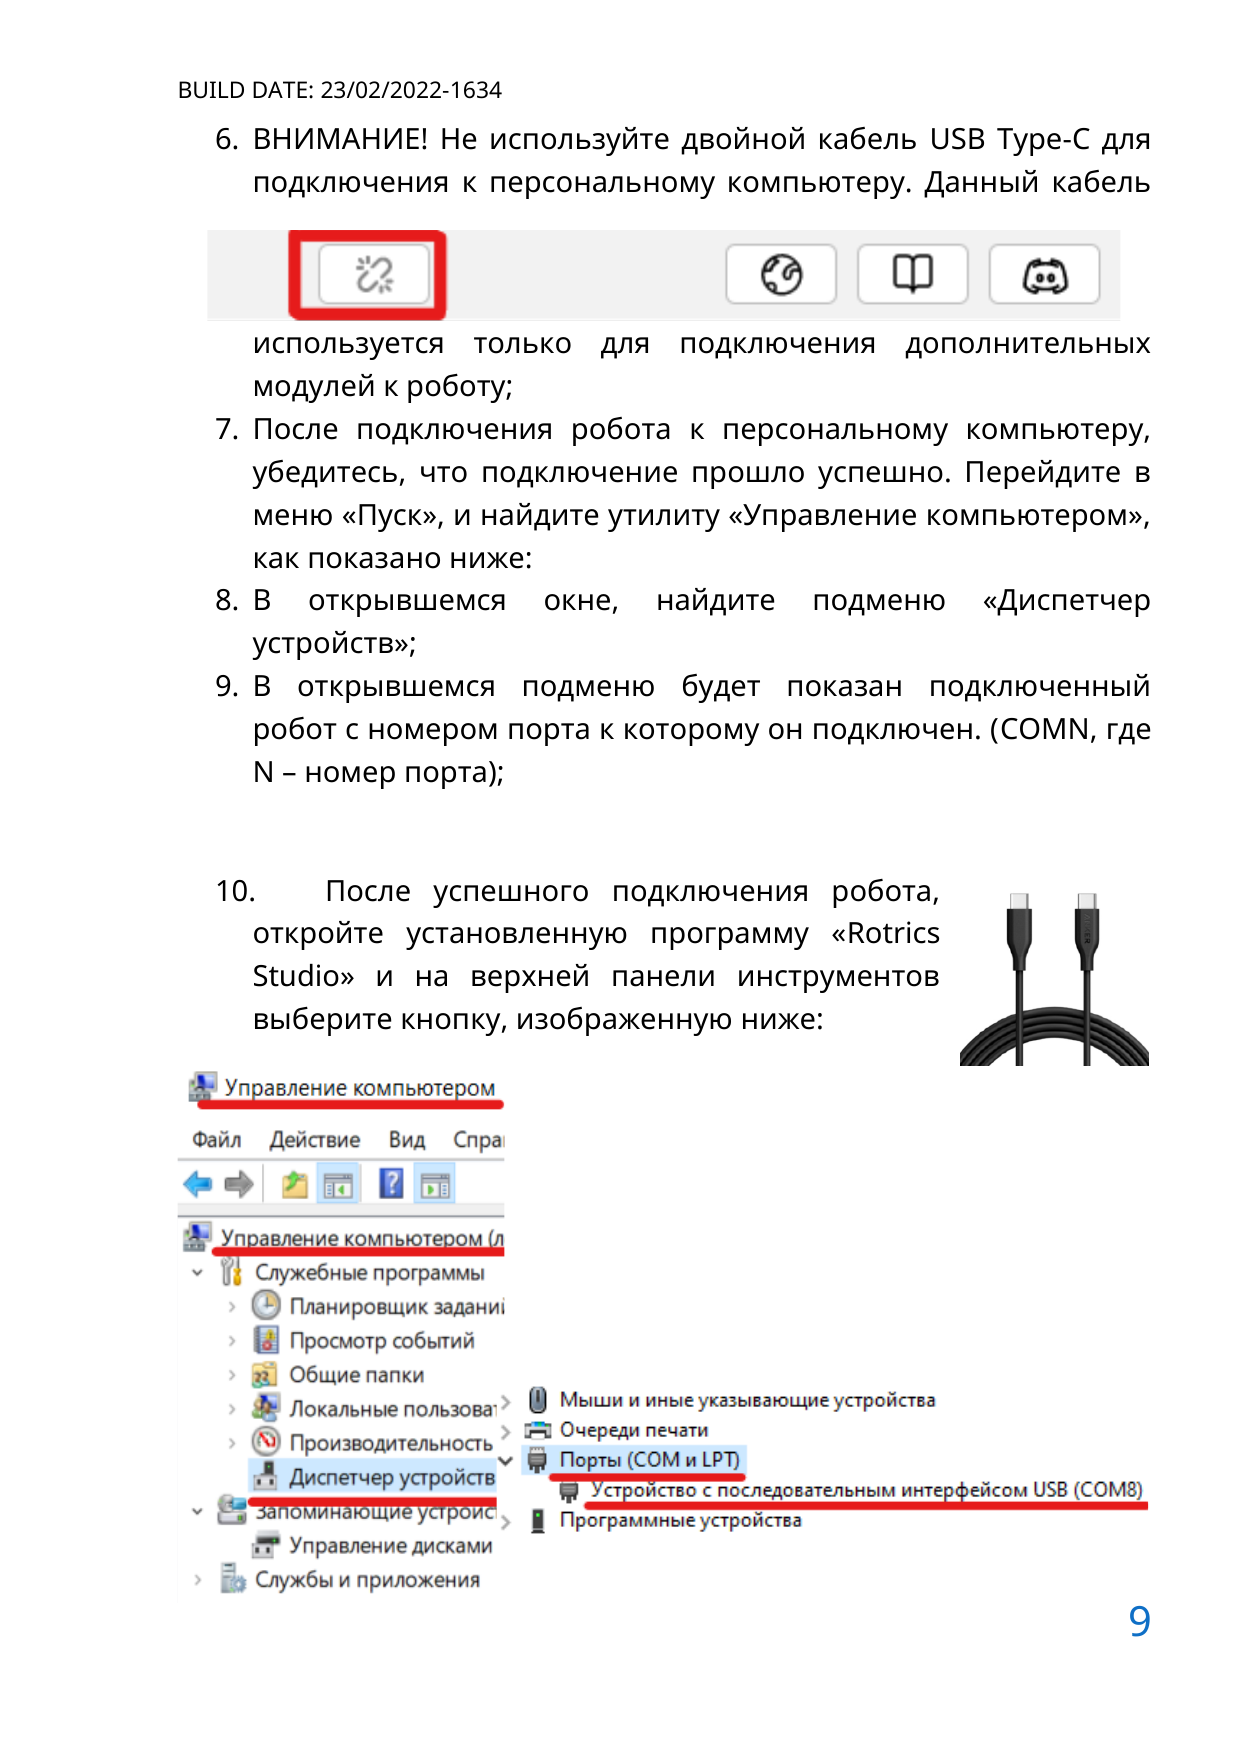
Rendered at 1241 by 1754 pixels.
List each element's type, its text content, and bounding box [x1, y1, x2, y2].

picture [438, 436, 891, 681]
list В открывшемся окне, найдите подменю «Диспетчер устройств»; [215, 723, 1152, 805]
picture [958, 883, 1149, 1065]
list В открывшемся подменю будет показан подключенный робот с номером порта к которому он подключен. (COMN, где N – номер порта); [215, 808, 1152, 934]
list В открывшемся диалоговом окне, в поле «Status», выберите доступный в данный момент COM-порт для соединения с роботом: [215, 1227, 1152, 1352]
list ВНИМАНИЕ! Не используйте двойной кабель USB Type-C для подключения к персональному компьютеру. Данный кабель используется только для подключения дополнительных модулей к роботу; [215, 118, 1152, 286]
list После успешного подключения робота, откройте установленную программу «Rotrics Studio» и на верхней панели инструментов выберите кнопку, изображенную ниже: [215, 1013, 1152, 1181]
